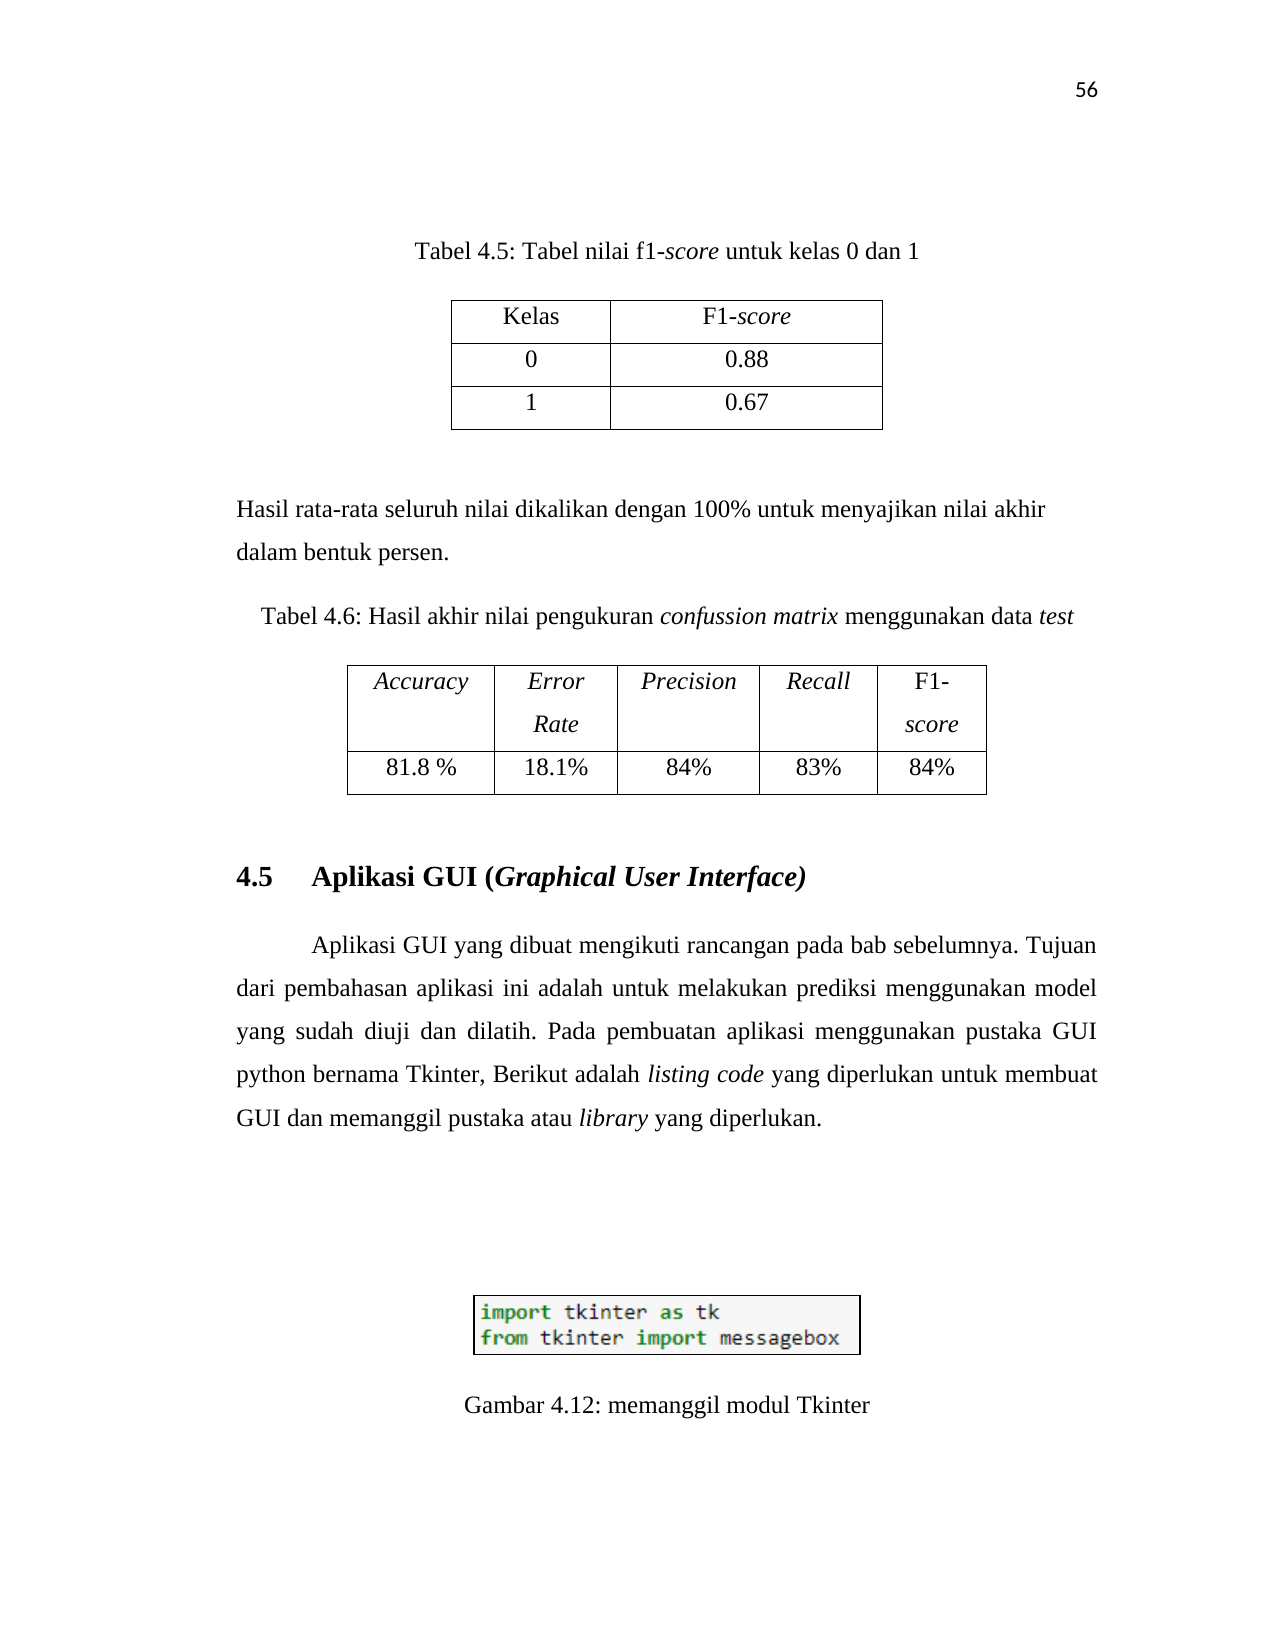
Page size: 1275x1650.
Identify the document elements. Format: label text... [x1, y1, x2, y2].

text Tabel 4.6: Hasil akhir nilai pengukuran confussion matrix menggunakan data test [236, 601, 1098, 630]
table_header Error Rate [495, 666, 617, 751]
table_cell 0 [452, 344, 610, 386]
table_cell 18.1% [495, 752, 617, 794]
table_cell 83% [760, 752, 877, 794]
table_cell 84% [618, 752, 759, 794]
table_header Precision [618, 666, 759, 751]
table_header F1-score [611, 301, 882, 343]
table_header Accuracy [348, 666, 494, 751]
table_cell 0.88 [611, 344, 882, 386]
text Aplikasi GUI yang dibuat mengikuti rancangan pada bab sebelumnya. Tujuan dari pembahasan aplikasi ini adalah untuk melakukan prediksi menggunakan model yang sudah diuji dan dilatih. Pada pembuatan aplikasi menggunakan pustaka GUI python bernama Tkinter, Berikut adalah listing code yang diperlukan untuk membuat GUI dan memanggil pustaka atau library yang diperlukan. [236, 930, 1098, 1131]
table_header Recall [760, 666, 877, 751]
text Gambar 4.12: memanggil modul Tkinter [236, 1390, 1098, 1419]
table_cell 1 [452, 387, 610, 429]
picture [475, 1296, 859, 1354]
table_cell 81.8 % [348, 752, 494, 794]
text 4.5 Aplikasi GUI (Graphical User Interface) [236, 859, 1098, 892]
text Tabel 4.5: Tabel nilai f1-score untuk kelas 0 dan 1 [236, 236, 1098, 265]
table_cell 0.67 [611, 387, 882, 429]
text Hasil rata-rata seluruh nilai dikalikan dengan 100% untuk menyajikan nilai akhir dalam bentuk persen. [236, 494, 1098, 566]
table_cell 84% [878, 752, 986, 794]
table_header Kelas [452, 301, 610, 343]
table_header F1-score [878, 666, 986, 751]
